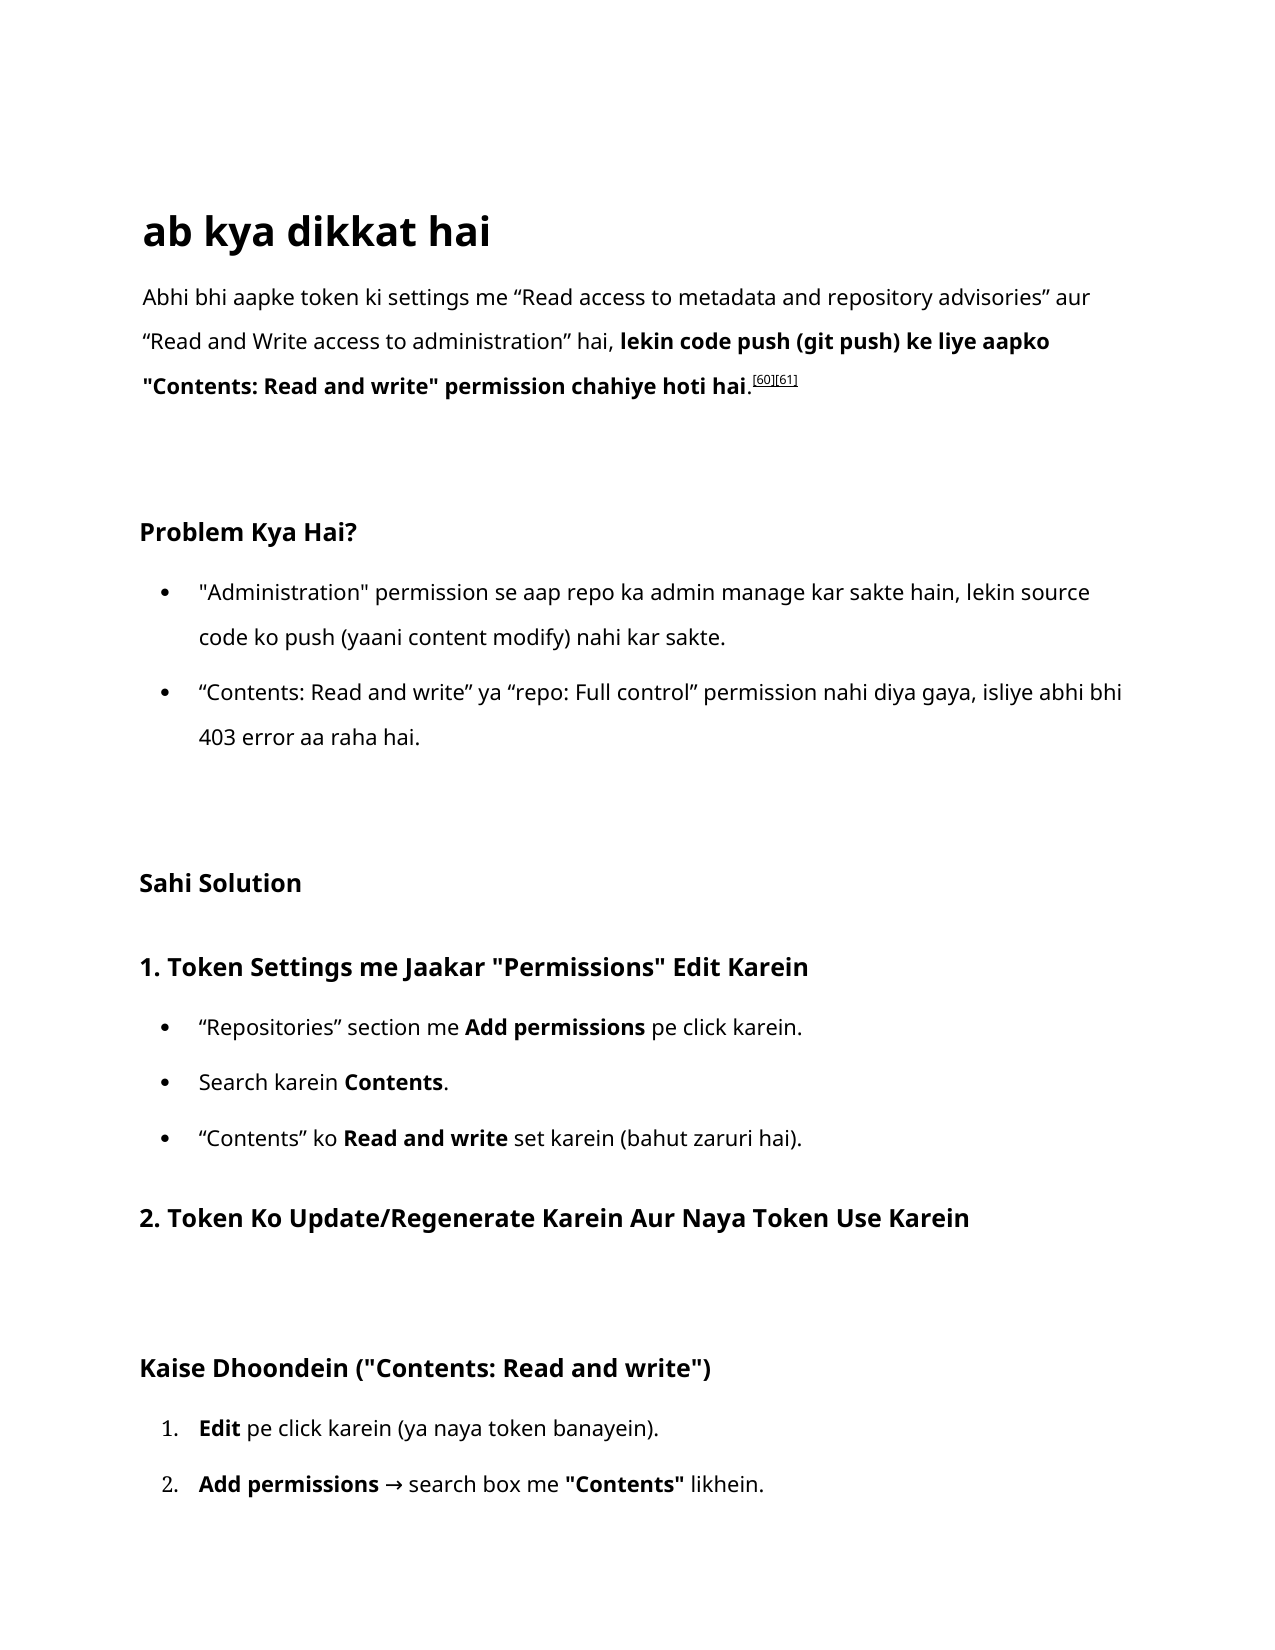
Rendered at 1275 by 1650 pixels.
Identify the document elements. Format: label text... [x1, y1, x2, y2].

list “Repositories” section me Add permissions pe click karein. [161, 1012, 1133, 1042]
list Edit pe click karein (ya naya token banayein). [161, 1413, 1133, 1443]
list Search karein Contents. [161, 1067, 1133, 1097]
list “Contents: Read and write” ya “repo: Full control” permission nahi diya gaya, isliye abhi bhi 403 error aa raha hai. [161, 677, 1133, 752]
list Add permissions → search box me "Contents" likhein. [161, 1468, 1133, 1498]
text Abhi bhi aapke token ki settings me “Read access to metadata and repository advisories” aur “Read and Write access to administration” hai, lekin code push (git push) ke liye aapko "Contents: Read and write" permission chahiye hoti hai.[60][61] [142, 281, 1133, 401]
list "Administration" permission se aap repo ka admin manage kar sakte hain, lekin source code ko push (yaani content modify) nahi kar sakte. [161, 577, 1133, 651]
text 2. Token Ko Update/Regenerate Karein Aur Naya Token Use Karein [139, 1201, 1133, 1234]
text Problem Kya Hai? [139, 515, 1133, 549]
list “Contents” ko Read and write set karein (bahut zaruri hai). [161, 1123, 1133, 1153]
text ab kya dikkat hai [142, 203, 1133, 258]
text 1. Token Settings me Jaakar "Permissions" Edit Karein [139, 950, 1133, 984]
text Kaise Dhoondein ("Contents: Read and write") [139, 1351, 1133, 1385]
text Sahi Solution [139, 866, 1133, 900]
